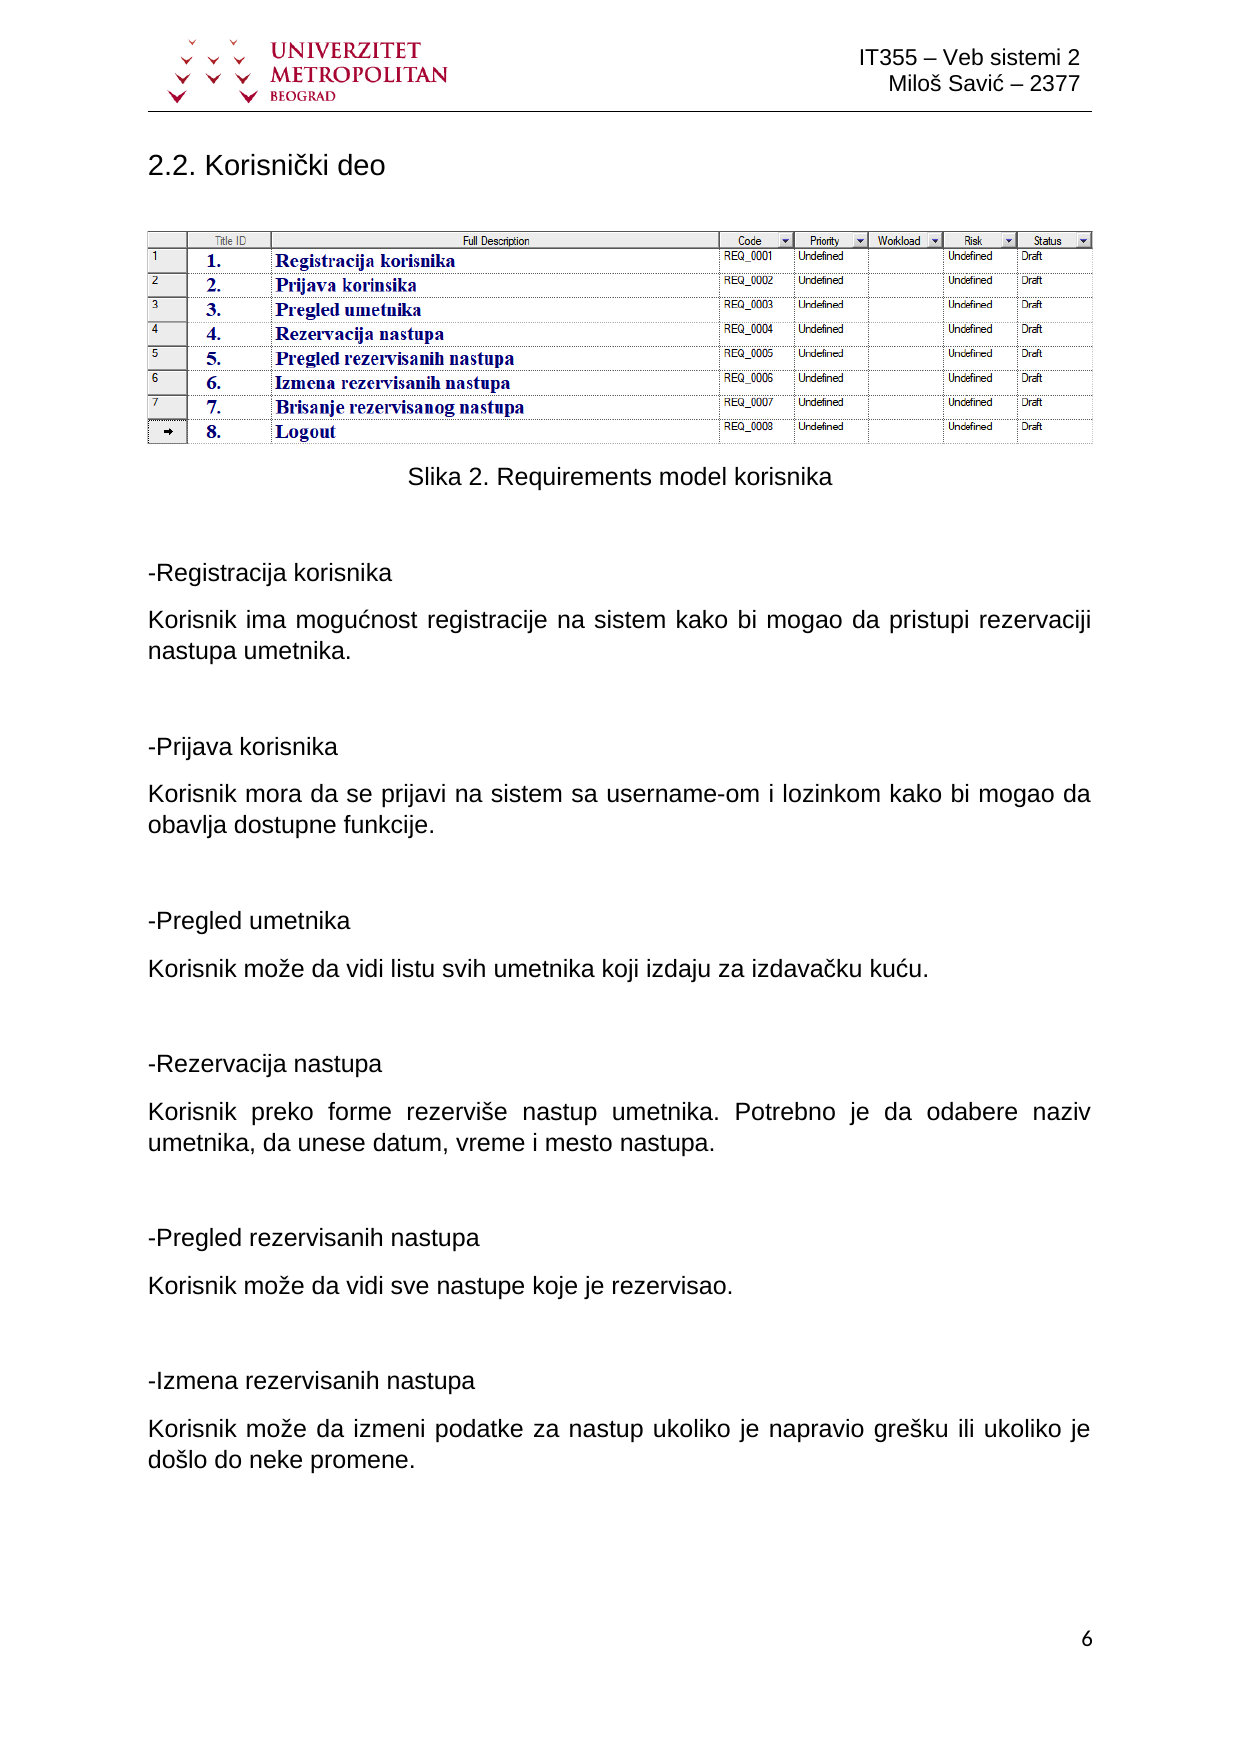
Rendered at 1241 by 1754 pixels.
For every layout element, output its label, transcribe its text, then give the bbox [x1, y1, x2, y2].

text -Registracija korisnika [148, 557, 1093, 586]
text Korisnik može da izmeni podatke za nastup ukoliko je napravio grešku ili ukoliko je došlo do neke promene. [148, 1414, 1093, 1474]
text Korisnik preko forme rezerviše nastup umetnika. Potrebno je da odabere naziv umetnika, da unese datum, vreme i mesto nastupa. [148, 1097, 1093, 1156]
text -Pregled rezervisanih nastupa [148, 1223, 1093, 1252]
picture [158, 29, 457, 111]
subtitle 2.2. Korisnički deo [148, 148, 1093, 181]
text -Rezervacija nastupa [148, 1049, 1093, 1078]
text Slika 2. Requirements model korisnika [148, 462, 1093, 491]
picture [147, 231, 1093, 444]
text -Pregled umetnika [148, 906, 1093, 934]
text Korisnik ima mogućnost registracije na sistem kako bi mogao da pristupi rezervaciji nastupa umetnika. [148, 605, 1093, 665]
text -Prijava korisnika [148, 732, 1093, 760]
text Korisnik može da vidi listu svih umetnika koji izdaju za izdavačku kuću. [148, 953, 1093, 982]
text -Izmena rezervisanih nastupa [148, 1366, 1093, 1395]
text Korisnik mora da se prijavi na sistem sa username-om i lozinkom kako bi mogao da obavlja dostupne funkcije. [148, 779, 1093, 839]
text Korisnik može da vidi sve nastupe koje je rezervisao. [148, 1271, 1093, 1299]
